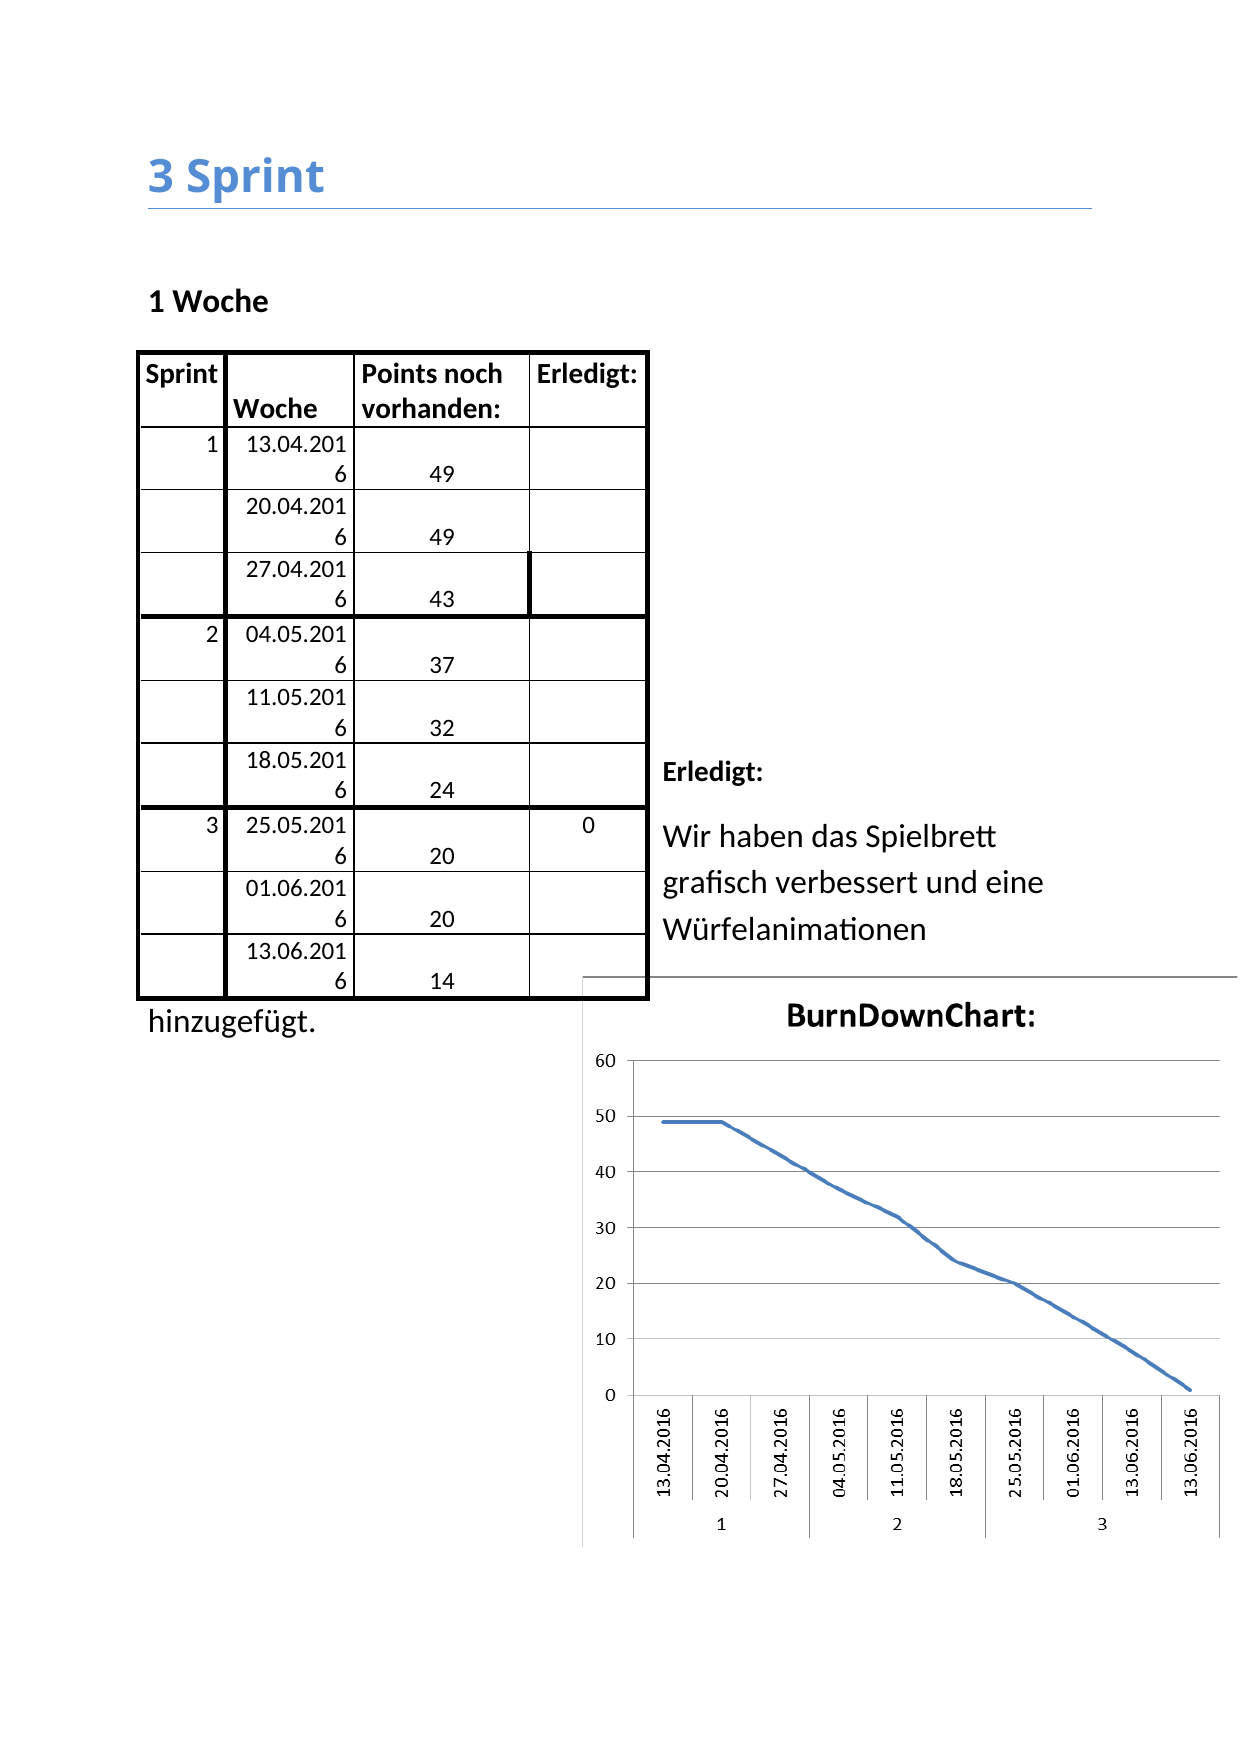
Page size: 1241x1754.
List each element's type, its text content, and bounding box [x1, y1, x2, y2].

table_cell 2 [140, 615, 223, 680]
table_cell [140, 490, 223, 551]
table_cell [530, 428, 645, 489]
table_cell [530, 619, 645, 680]
table_cell 37 [355, 619, 529, 680]
table_cell [530, 490, 645, 551]
table_cell [530, 681, 645, 742]
table_cell 3 [140, 806, 223, 871]
table_cell 13.04.2016 [228, 428, 353, 489]
table_cell 43 [355, 553, 527, 614]
table_cell [140, 872, 223, 933]
table_cell 11.05.2016 [228, 681, 353, 742]
table_cell 24 [355, 744, 529, 805]
table_cell 04.05.2016 [228, 619, 353, 680]
subtitle Wir haben das Spielbrett grafisch verbessert und eine Würfelanimationen hinzugefügt. [650, 815, 1092, 976]
table_cell [140, 743, 223, 805]
table_cell [530, 872, 645, 933]
table_cell 49 [355, 490, 529, 551]
table_cell 14 [355, 935, 529, 996]
table_cell [140, 681, 223, 742]
picture [581, 976, 1237, 1546]
table_cell 20 [355, 810, 529, 871]
table_cell 1 [140, 427, 223, 489]
table_cell 18.05.2016 [228, 744, 353, 805]
table_cell 01.06.2016 [228, 872, 353, 933]
table_cell 13.06.2016 [228, 935, 353, 996]
table_cell [530, 744, 645, 805]
table_header Woche [228, 355, 353, 426]
table_cell [530, 935, 645, 996]
subtitle 3 Sprint [148, 143, 1092, 208]
table_cell 49 [355, 428, 529, 489]
table_cell 32 [355, 681, 529, 742]
text Erledigt: [650, 753, 1092, 789]
table_header Erledigt: [530, 355, 645, 426]
subtitle 1 Woche [148, 280, 1092, 321]
table_cell [140, 934, 223, 996]
table_cell 27.04.2016 [228, 553, 353, 614]
table_header Points noch vorhanden: [355, 355, 529, 426]
table_cell 20 [355, 872, 529, 933]
table_cell [140, 553, 223, 614]
table_cell [532, 553, 645, 614]
table_cell 0 [530, 810, 645, 871]
table_header Sprint [140, 355, 223, 426]
table_cell 25.05.2016 [228, 810, 353, 871]
subtitle Wir haben das Spielbrett grafisch verbessert und eine Würfelanimationen hinzugefügt. [148, 1001, 581, 1041]
table_cell 20.04.2016 [228, 490, 353, 551]
